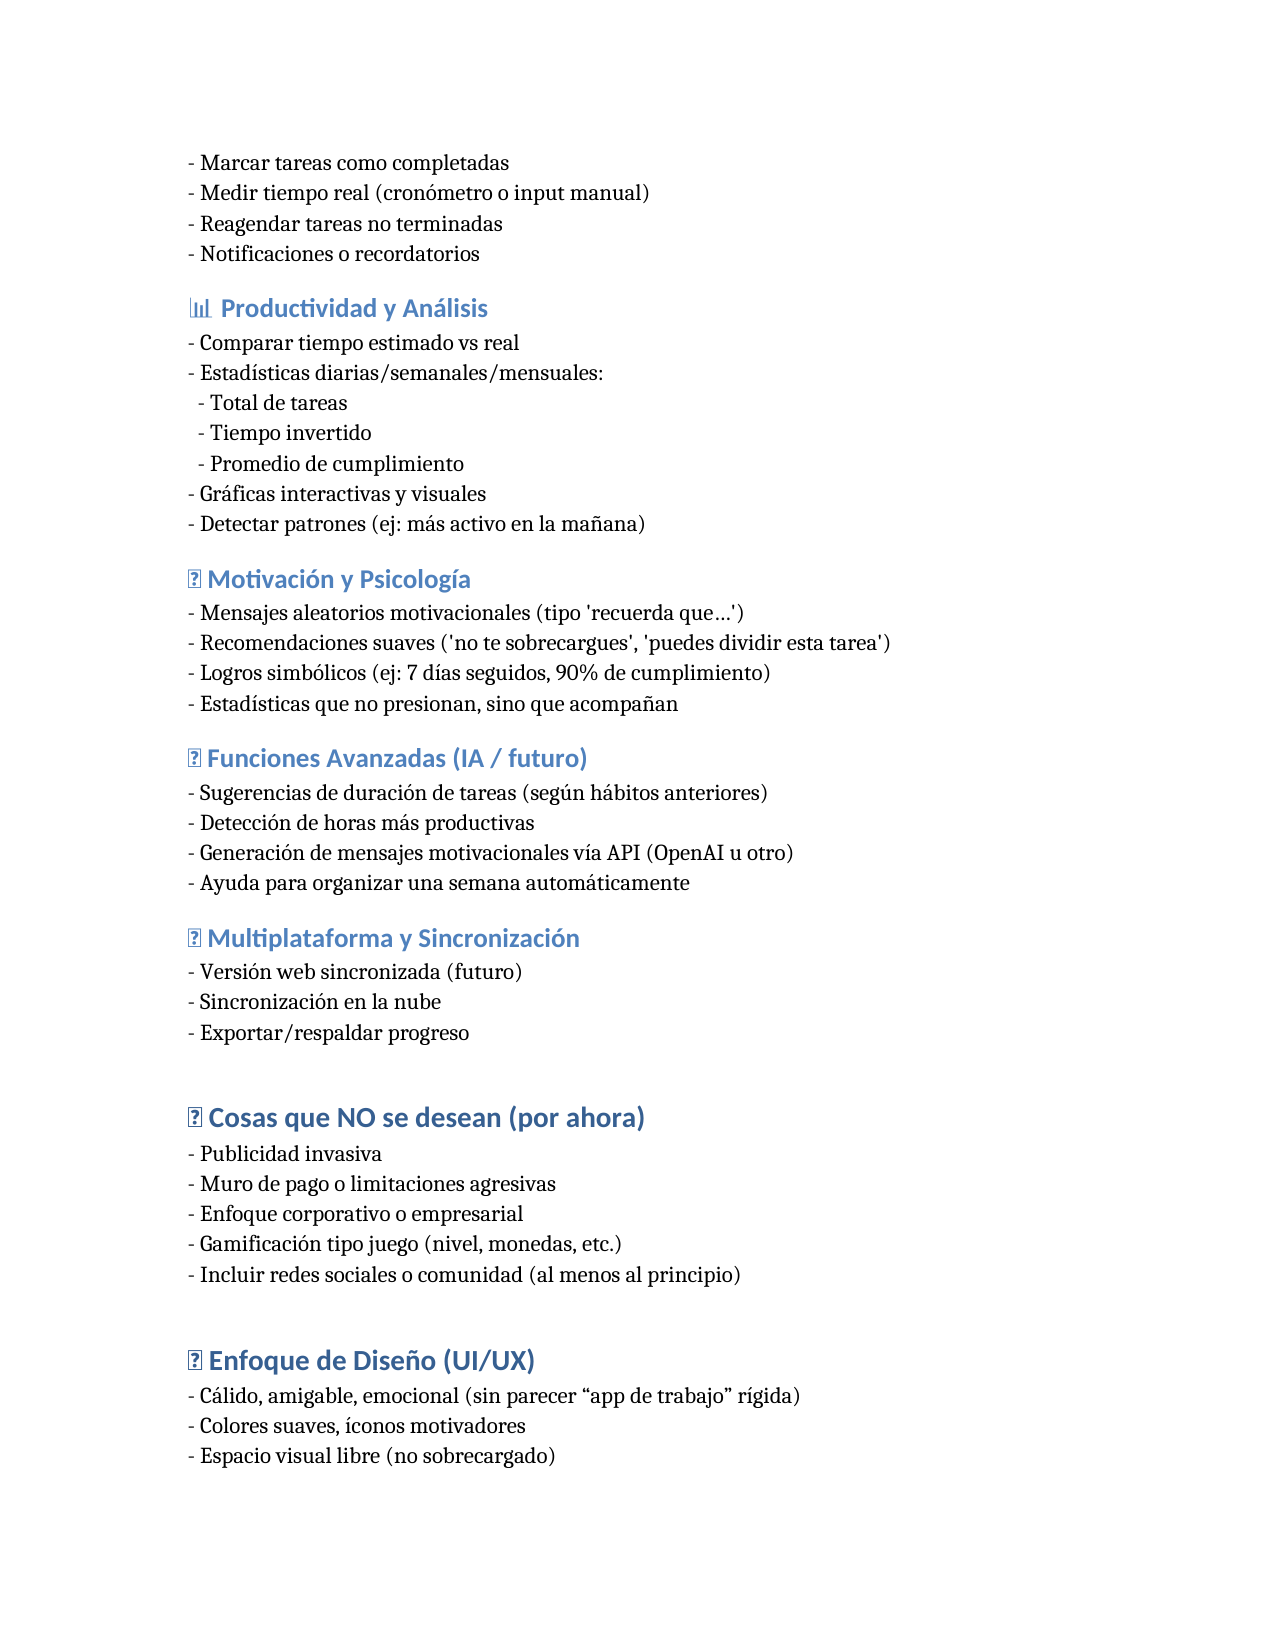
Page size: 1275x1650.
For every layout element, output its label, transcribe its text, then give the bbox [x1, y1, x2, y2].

subtitle 🎨 Enfoque de Diseño (UI/UX) [187, 1342, 1087, 1377]
subtitle 🤖 Funciones Avanzadas (IA / futuro) [187, 741, 1087, 774]
text - Sugerencias de duración de tareas (según hábitos anteriores) - Detección de horas más productivas - Generación de mensajes motivacionales vía API (OpenAI u otro) - Ayuda para organizar una semana automáticamente [187, 779, 1087, 896]
text - Comparar tiempo estimado vs real - Estadísticas diarias/semanales/mensuales: - Total de tareas - Tiempo invertido - Promedio de cumplimiento - Gráficas interactivas y visuales - Detectar patrones (ej: más activo en la mañana) [187, 329, 1087, 537]
subtitle 📊 Productividad y Análisis [187, 292, 1087, 325]
text - Mensajes aleatorios motivacionales (tipo 'recuerda que…') - Recomendaciones suaves ('no te sobrecargues', 'puedes dividir esta tarea') - Logros simbólicos (ej: 7 días seguidos, 90% de cumplimiento) - Estadísticas que no presionan, sino que acompañan [187, 600, 1087, 717]
text - Versión web sincronizada (futuro) - Sincronización en la nube - Exportar/respaldar progreso [187, 959, 1087, 1046]
subtitle 🌐 Multiplataforma y Sincronización [187, 921, 1087, 954]
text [187, 150, 1087, 267]
text - Publicidad invasiva - Muro de pago o limitaciones agresivas - Enfoque corporativo o empresarial - Gamificación tipo juego (nivel, monedas, etc.) - Incluir redes sociales o comunidad (al menos al principio) [187, 1141, 1087, 1288]
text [187, 1382, 1087, 1469]
subtitle 🧱 Cosas que NO se desean (por ahora) [187, 1099, 1087, 1135]
subtitle 🧘 Motivación y Psicología [187, 562, 1087, 595]
